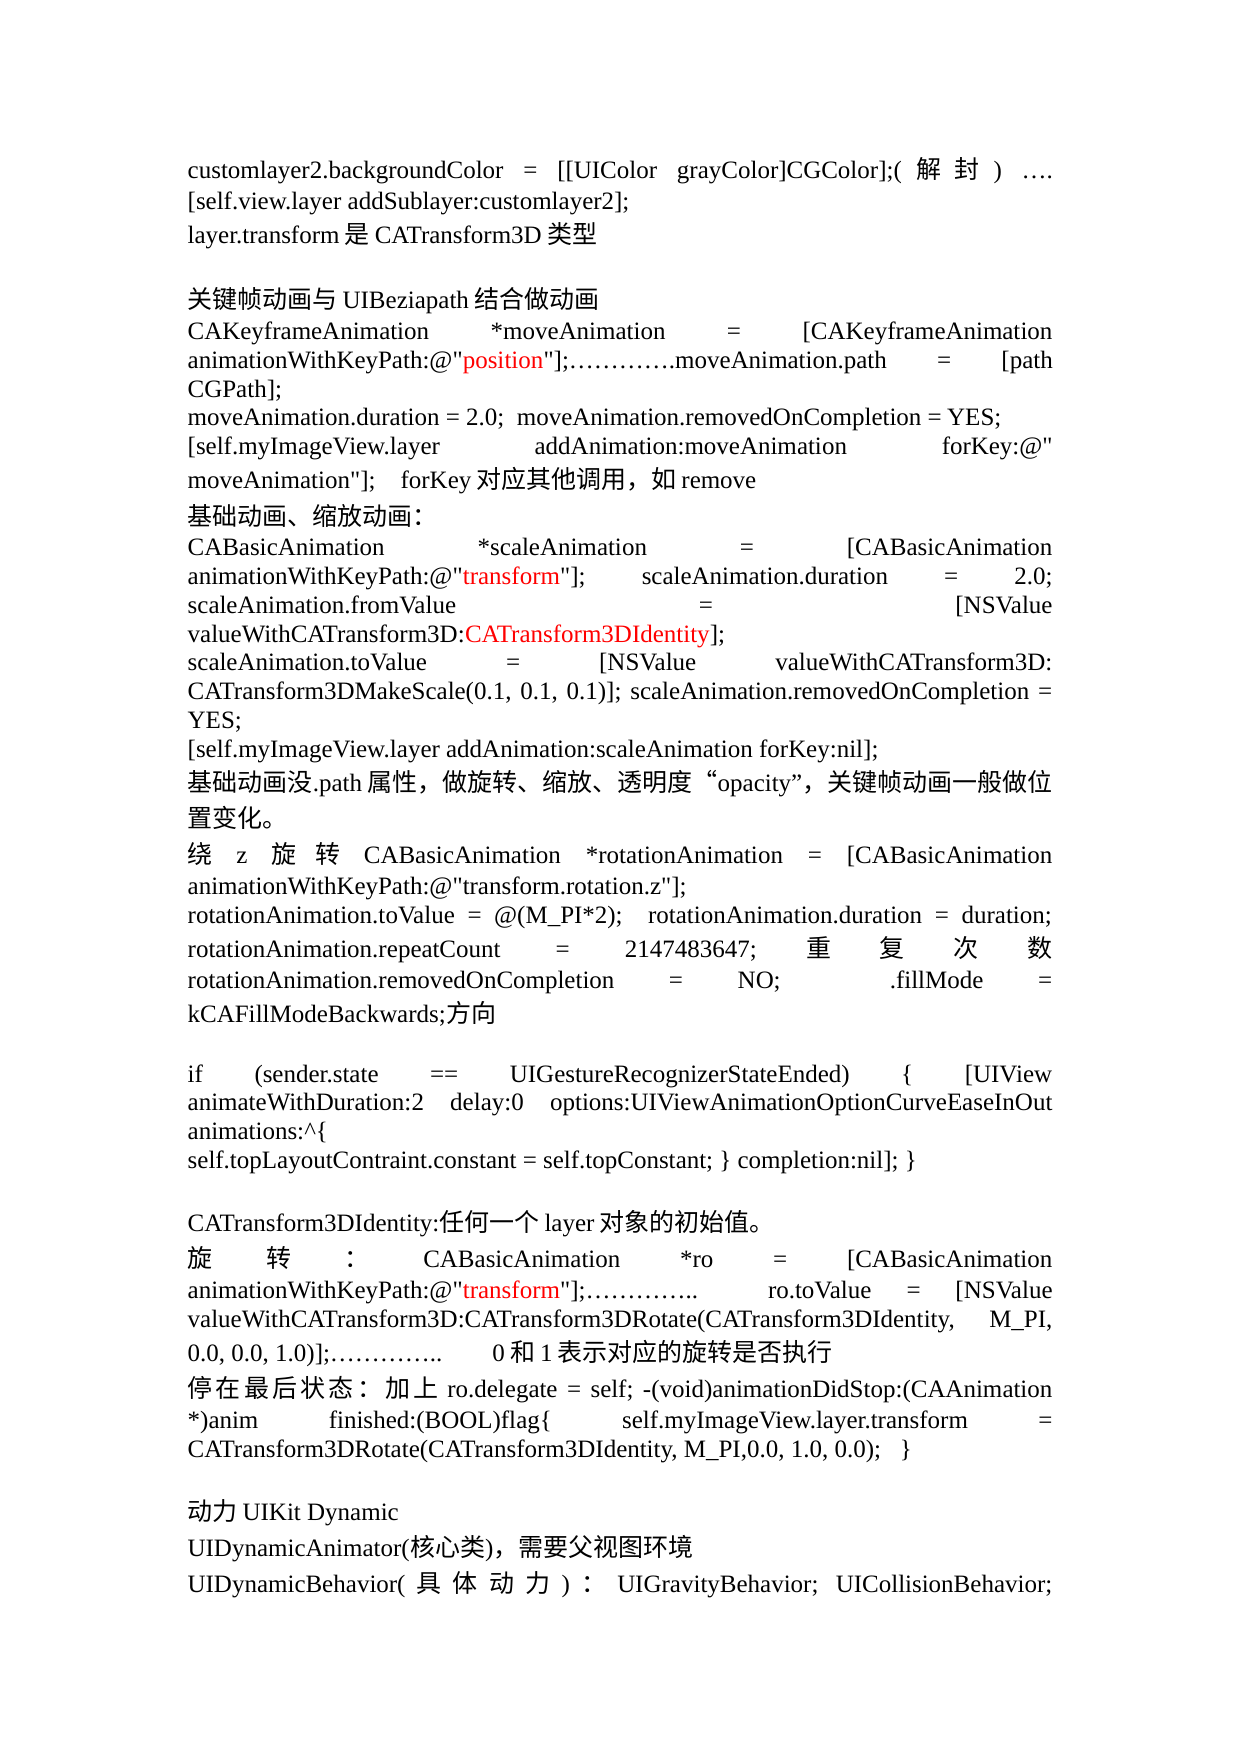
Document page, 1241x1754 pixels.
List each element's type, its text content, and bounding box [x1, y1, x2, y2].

text UIDynamicAnimator(核心类)，需要父视图环境 [187, 1527, 1053, 1564]
text CABasicAnimation *scaleAnimation = [CABasicAnimation animationWithKeyPath:@"transform"]; scaleAnimation.duration = 2.0; scaleAnimation.fromValue = [NSValue valueWithCATransform3D:CATransform3DIdentity]; [187, 532, 1053, 647]
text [187, 1564, 1053, 1600]
text if (sender.state == UIGestureRecognizerStateEnded) { [UIView animateWithDuration:2 delay:0 options:UIViewAnimationOptionCurveEaseInOut animations:^{ [187, 1059, 1053, 1145]
text 基础动画、缩放动画： [187, 496, 1053, 532]
text [self.myImageView.layer addAnimation:scaleAnimation forKey:nil]; [187, 734, 1053, 762]
text layer.transform是CATransform3D类型 [187, 215, 1053, 251]
text rotationAnimation.toValue = @(M_PI*2); rotationAnimation.duration = duration; rotationAnimation.repeatCount = 2147483647;重复次数 rotationAnimation.removedOnCompletion = NO; .fillMode = kCAFillModeBackwards;方向 [187, 900, 1053, 1030]
text 动力UIKit Dynamic [187, 1491, 1053, 1527]
text CATransform3DIdentity:任何一个layer对象的初始值。 [187, 1202, 1053, 1239]
text [self.myImageView.layer addAnimation:moveAnimation forKey:@" moveAnimation"]; forKey对应其他调用，如remove [187, 431, 1053, 496]
text 基础动画没.path属性，做旋转、缩放、透明度“opacity”，关键帧动画一般做位置变化。 [187, 762, 1053, 835]
text 旋转：CABasicAnimation *ro = [CABasicAnimation animationWithKeyPath:@"transform"];………….. ro.toValue = [NSValue valueWithCATransform3D:CATransform3DRotate(CATransform3DIdentity, M_PI, 0.0, 0.0, 1.0)];………….. 0和1表示对应的旋转是否执行 [187, 1239, 1053, 1369]
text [187, 150, 1053, 215]
text moveAnimation.duration = 2.0; moveAnimation.removedOnCompletion = YES; [187, 402, 1053, 431]
text 绕z旋转CABasicAnimation *rotationAnimation = [CABasicAnimation animationWithKeyPath:@"transform.rotation.z"]; [187, 835, 1053, 900]
text self.topLayoutContraint.constant = self.topConstant; } completion:nil]; } [187, 1145, 1053, 1174]
text 关键帧动画与UIBeziapath结合做动画 [187, 280, 1053, 316]
text scaleAnimation.toValue = [NSValue valueWithCATransform3D: CATransform3DMakeScale(0.1, 0.1, 0.1)]; scaleAnimation.removedOnCompletion = YES; [187, 647, 1053, 734]
text 停在最后状态：加上ro.delegate = self; -(void)animationDidStop:(CAAnimation *)anim finished:(BOOL)flag{ self.myImageView.layer.transform = CATransform3DRotate(CATransform3DIdentity, M_PI,0.0, 1.0, 0.0); } [187, 1369, 1053, 1462]
text CAKeyframeAnimation *moveAnimation = [CAKeyframeAnimation animationWithKeyPath:@"position"];………….moveAnimation.path = [path CGPath]; [187, 316, 1053, 402]
